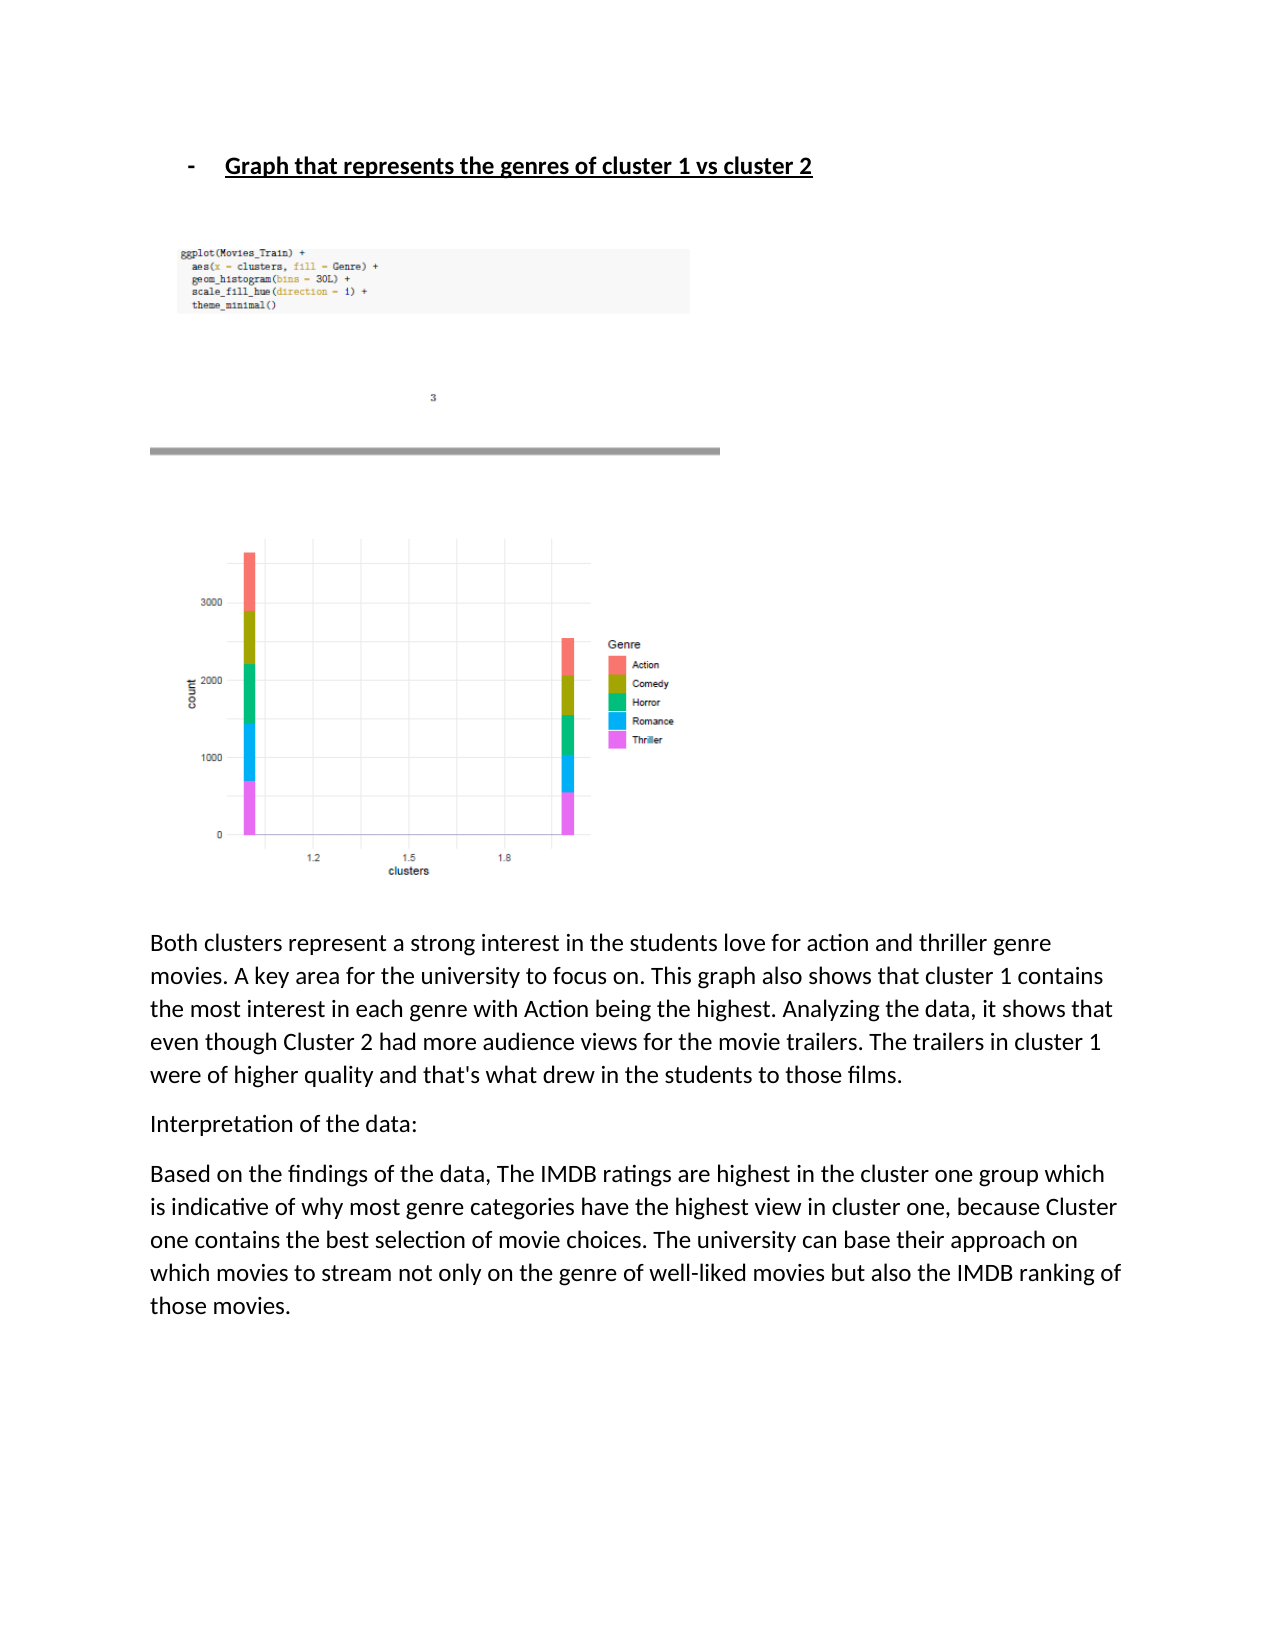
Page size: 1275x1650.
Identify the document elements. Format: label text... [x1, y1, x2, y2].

text Interpretation of the data: [150, 1109, 1125, 1139]
picture [150, 249, 720, 879]
text Based on the findings of the data, The IMDB ratings are highest in the cluster one group which is indicative of why most genre categories have the highest view in cluster one, because Cluster one contains the best selection of movie choices. The university can base their approach on which movies to stream not only on the genre of well-liked movies but also the IMDB ranking of those movies. [150, 1158, 1125, 1320]
list Graph that represents the genres of cluster 1 vs cluster 2 [187, 150, 1125, 181]
text Both clusters represent a strong interest in the students love for action and thriller genre movies. A key area for the university to focus on. This graph also shows that cluster 1 contains the most interest in each genre with Action being the highest. Analyzing the data, it shows that even though Cluster 2 had more audience views for the movie trailers. The trailers in cluster 1 were of higher quality and that's what drew in the students to those films. [150, 927, 1125, 1089]
